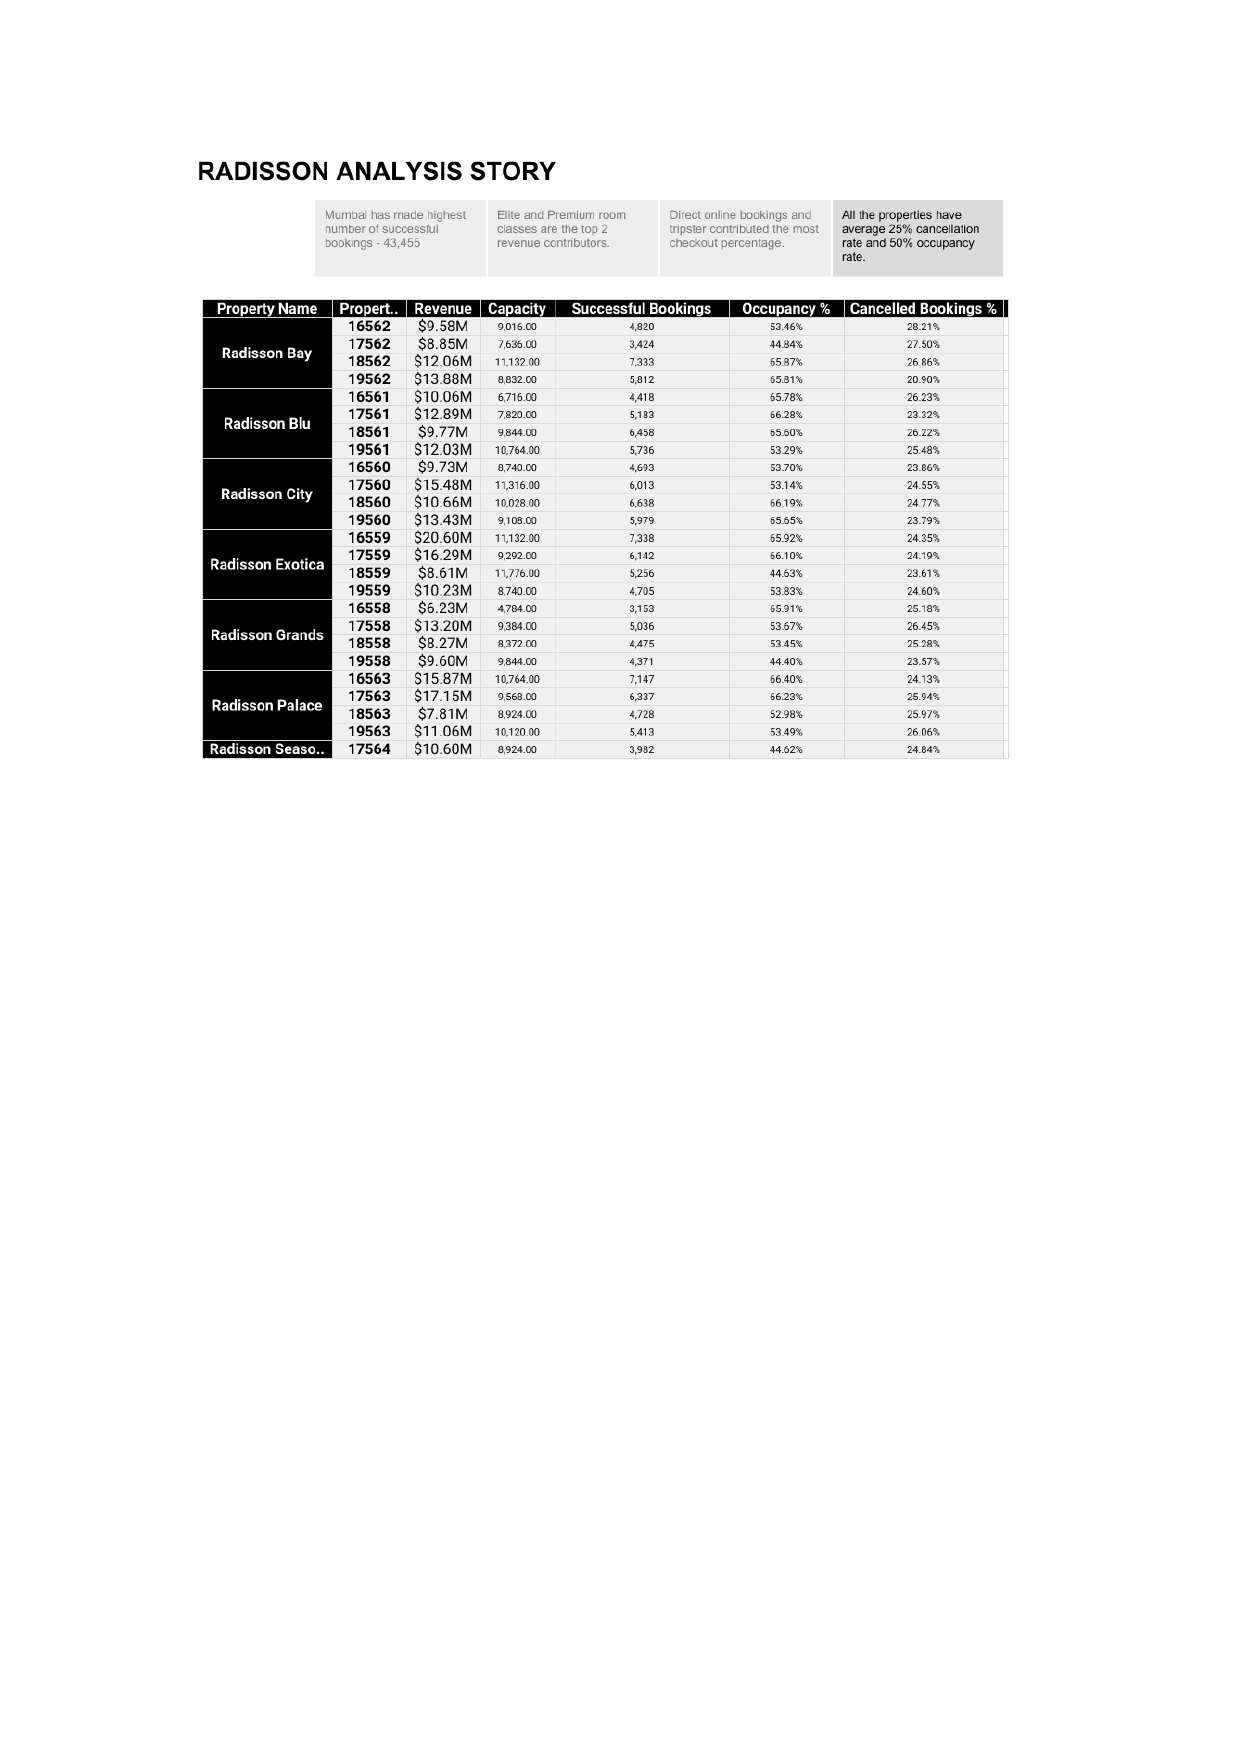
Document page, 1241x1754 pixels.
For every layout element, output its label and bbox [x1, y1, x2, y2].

picture [187, 150, 1128, 1042]
